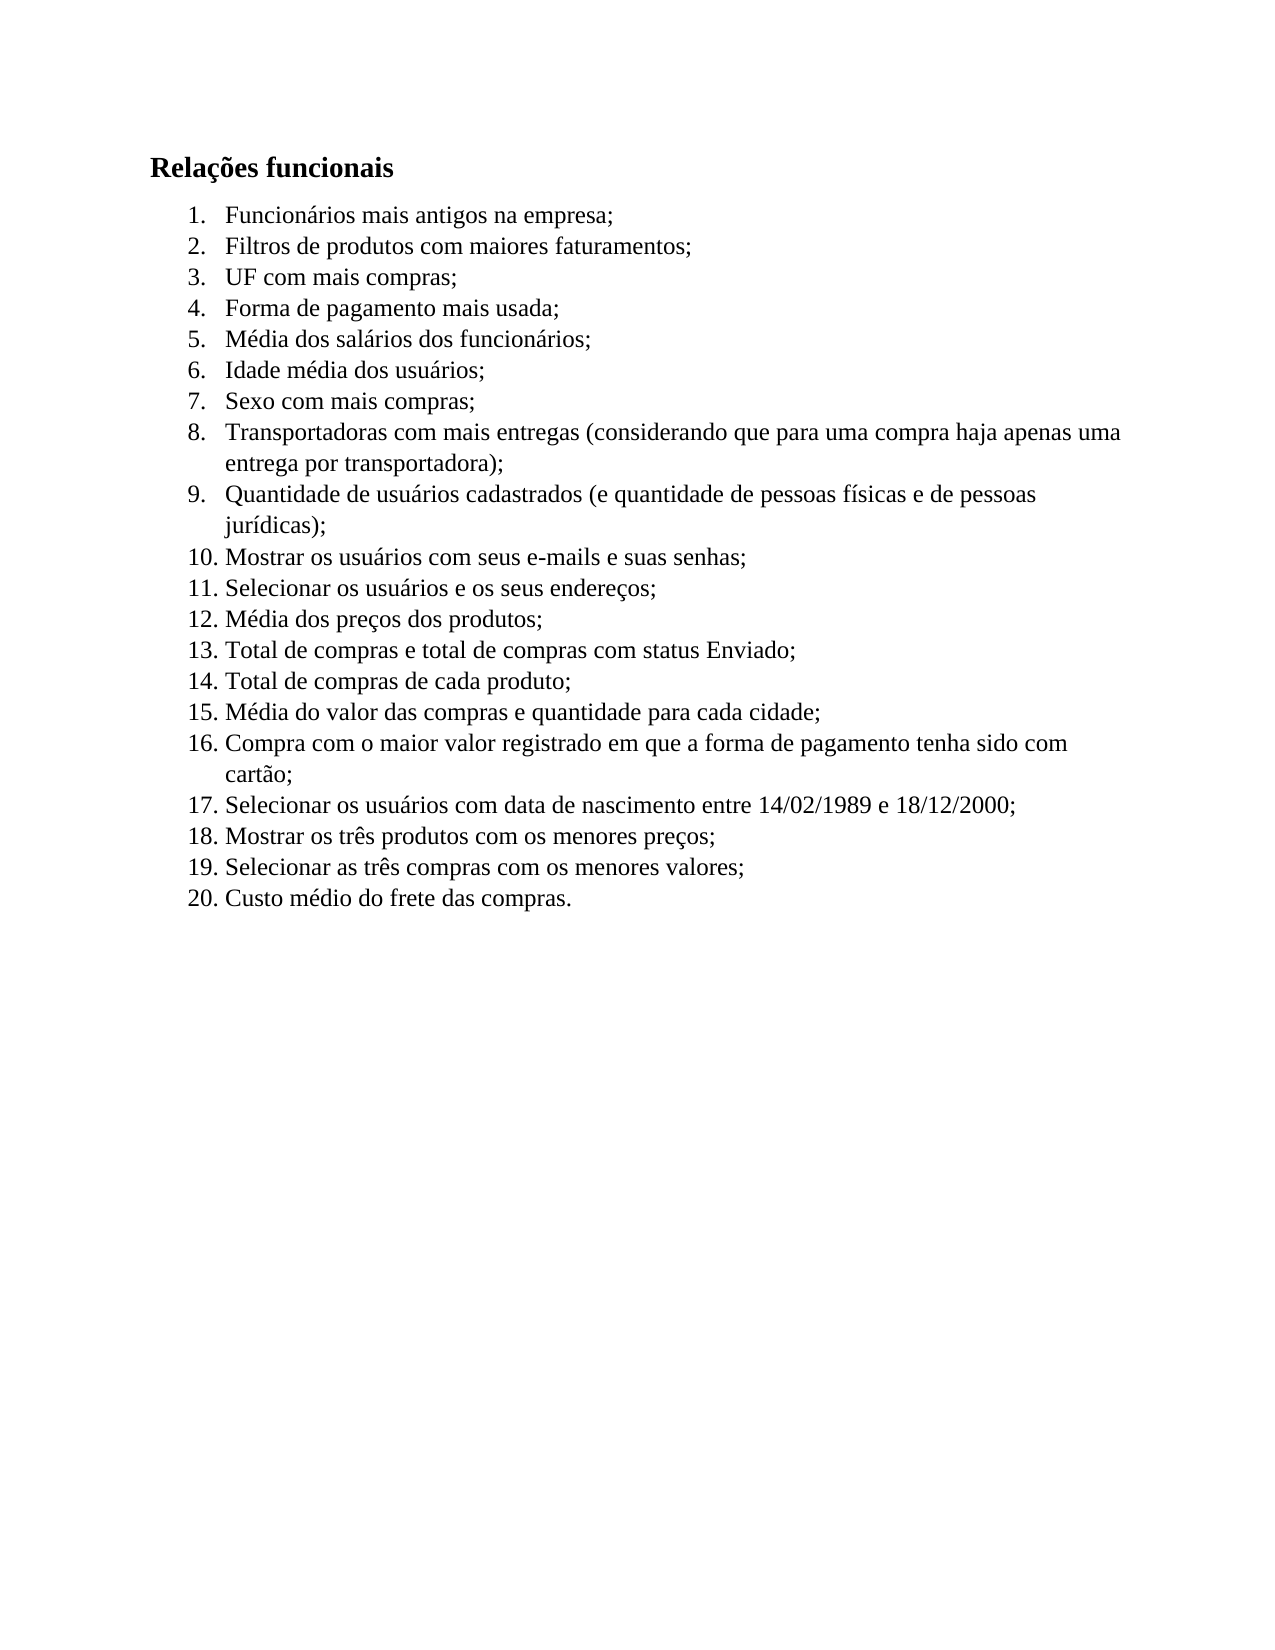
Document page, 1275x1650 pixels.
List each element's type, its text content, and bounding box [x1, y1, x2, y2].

list Total de compras de cada produto; [187, 666, 1125, 694]
list Mostrar os três produtos com os menores preços; [187, 821, 1125, 850]
list Funcionários mais antigos na empresa; [187, 200, 1125, 229]
list Forma de pagamento mais usada; [187, 293, 1125, 322]
text Relações funcionais [150, 150, 1125, 183]
list Selecionar as três compras com os menores valores; [187, 852, 1125, 881]
list Quantidade de usuários cadastrados (e quantidade de pessoas físicas e de pessoas jurídicas); [187, 479, 1125, 539]
list Selecionar os usuários com data de nascimento entre 14/02/1989 e 18/12/2000; [187, 790, 1125, 819]
list Selecionar os usuários e os seus endereços; [187, 573, 1125, 601]
list Mostrar os usuários com seus e-mails e suas senhas; [187, 542, 1125, 570]
list Transportadoras com mais entregas (considerando que para uma compra haja apenas uma entrega por transportadora); [187, 417, 1125, 477]
list Total de compras e total de compras com status Enviado; [187, 635, 1125, 663]
list Média do valor das compras e quantidade para cada cidade; [187, 697, 1125, 726]
list Compra com o maior valor registrado em que a forma de pagamento tenha sido com cartão; [187, 728, 1125, 788]
list Custo médio do frete das compras. [187, 883, 1125, 912]
list Média dos preços dos produtos; [187, 604, 1125, 632]
list Idade média dos usuários; [187, 355, 1125, 384]
list UF com mais compras; [187, 262, 1125, 291]
list Sexo com mais compras; [187, 386, 1125, 415]
list Média dos salários dos funcionários; [187, 324, 1125, 353]
list Filtros de produtos com maiores faturamentos; [187, 231, 1125, 260]
